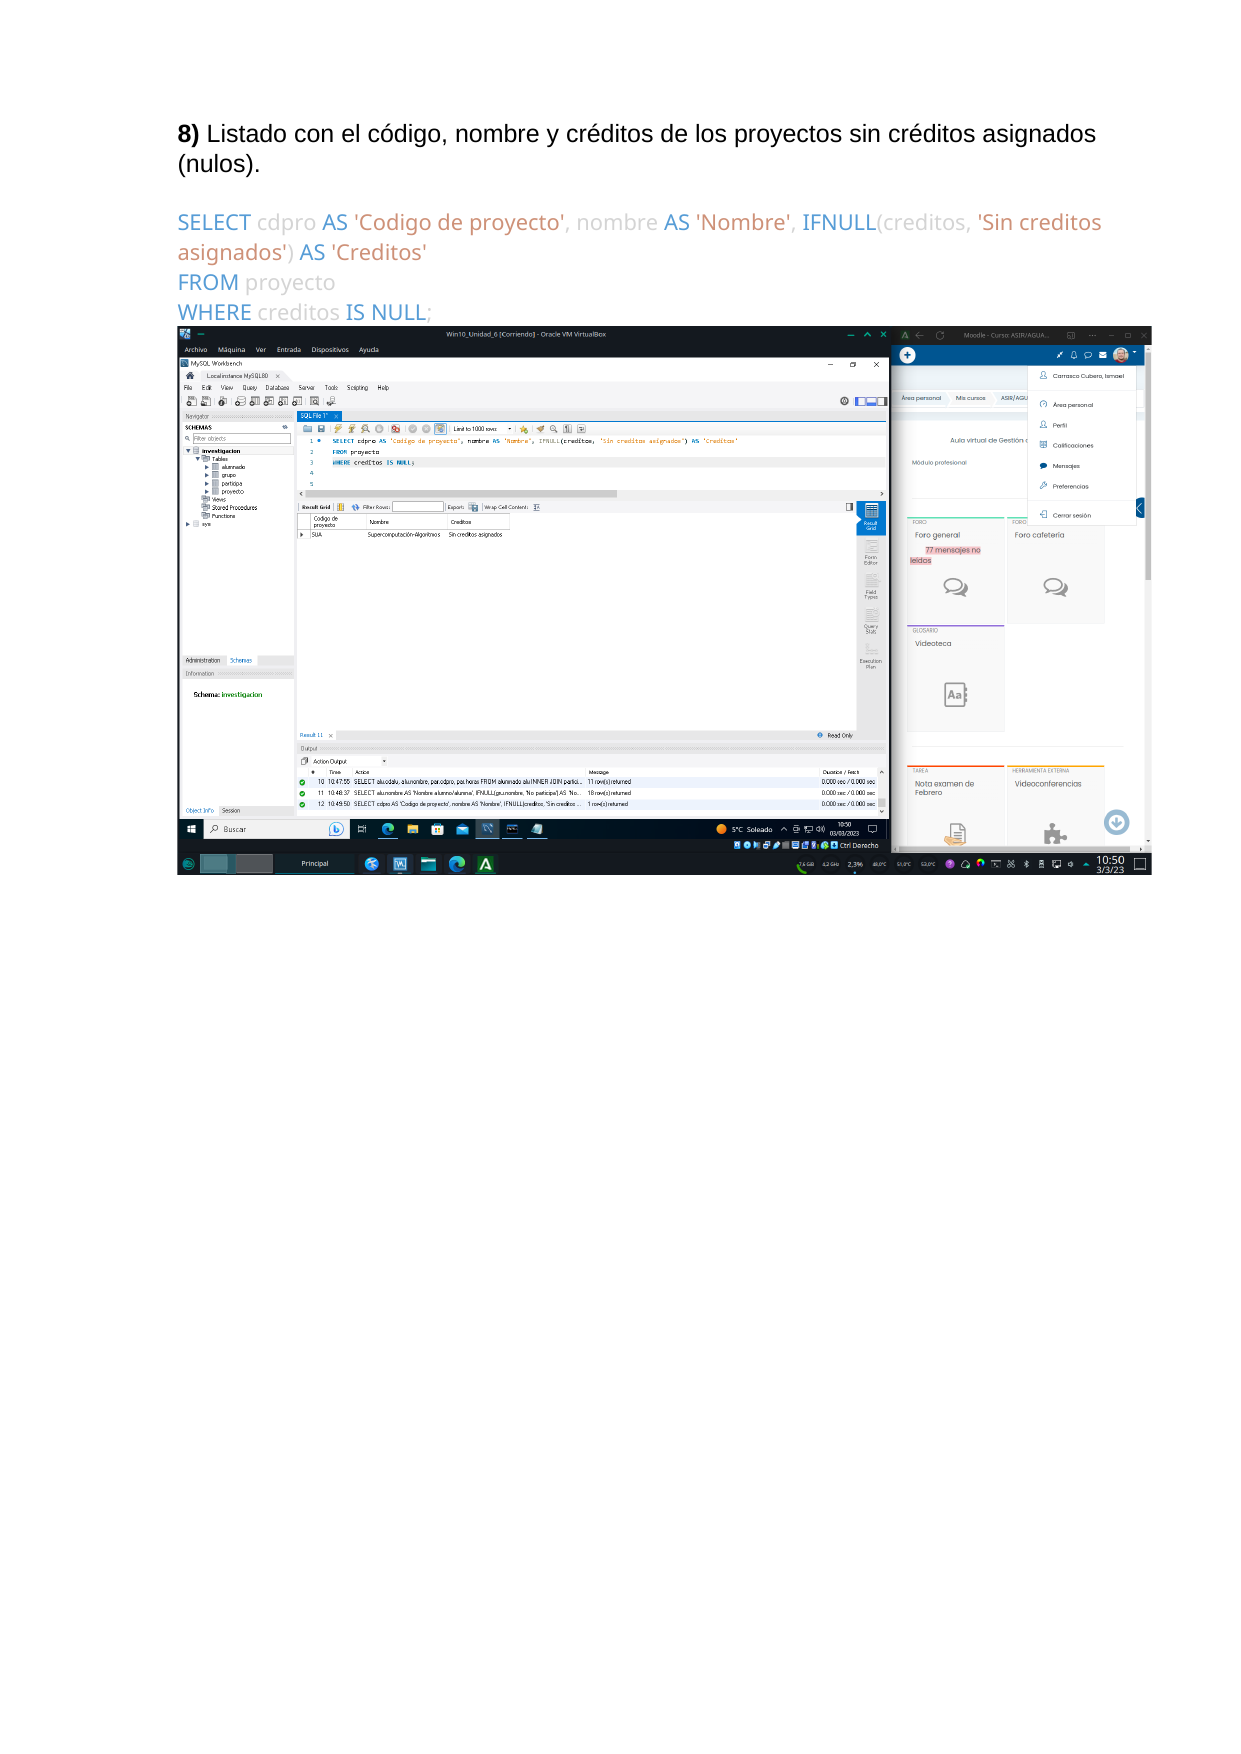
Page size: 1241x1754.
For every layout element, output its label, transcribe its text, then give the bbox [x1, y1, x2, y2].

picture [177, 326, 1152, 875]
text FROM proyecto [177, 267, 1152, 297]
text WHERE creditos IS NULL; [177, 297, 1152, 326]
text 8) Listado con el código, nombre y créditos de los proyectos sin créditos asignados (nulos). [177, 118, 1152, 177]
text SELECT cdpro AS 'Codigo de proyecto', nombre AS 'Nombre', IFNULL(creditos, 'Sin creditos asignados') AS 'Creditos' [177, 207, 1152, 267]
